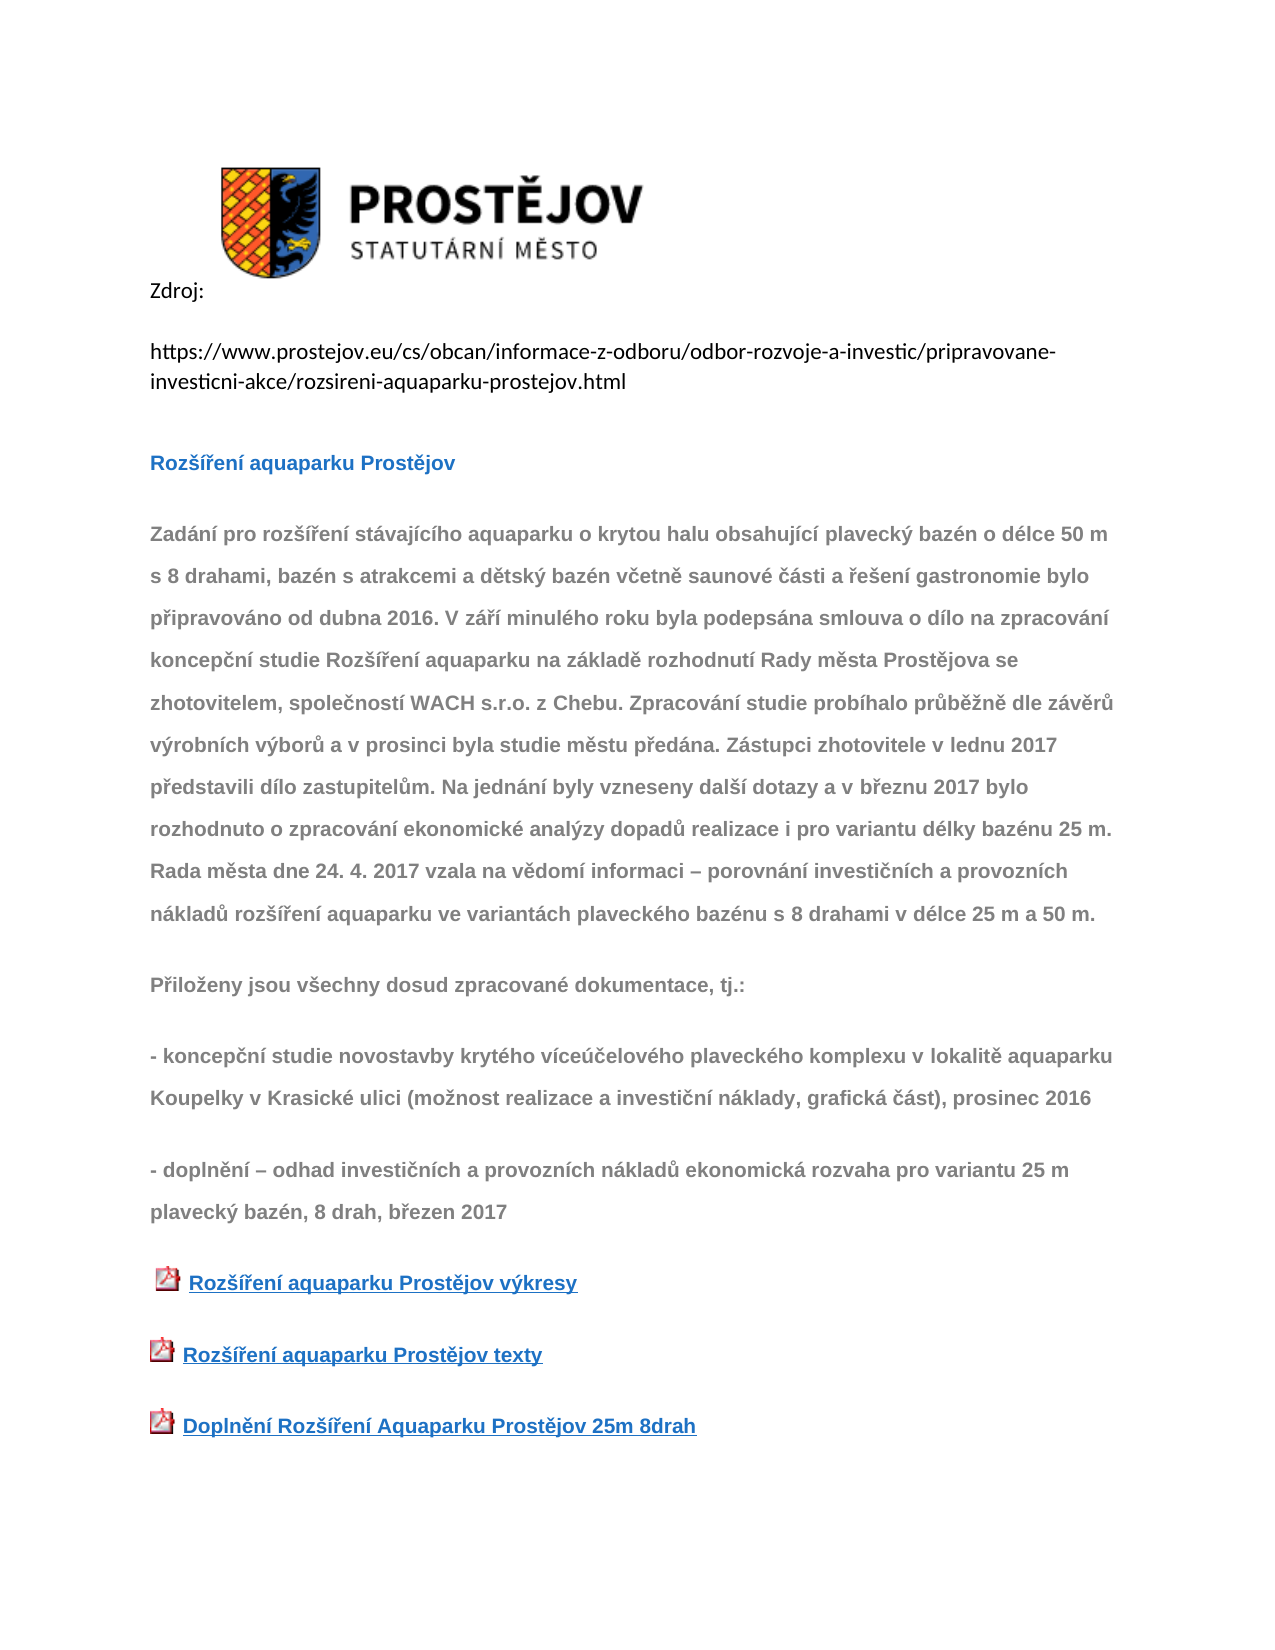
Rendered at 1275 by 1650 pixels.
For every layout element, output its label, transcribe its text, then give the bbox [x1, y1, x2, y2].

text - doplnění – odhad investičních a provozních nákladů ekonomická rozvaha pro variantu 25 m plavecký bazén, 8 drah, březen 2017 [150, 1139, 1125, 1224]
picture [155, 1266, 189, 1291]
picture [209, 150, 658, 299]
text - koncepční studie novostavby krytého víceúčelového plaveckého komplexu v lokalitě aquaparku Koupelky v Krasické ulici (možnost realizace a investiční náklady, grafická část), prosinec 2016 [150, 1026, 1125, 1110]
text Rozšíření aquaparku Prostějov [150, 450, 1125, 474]
text Rozšíření aquaparku Prostějov výkresy [150, 1253, 1125, 1295]
text Doplnění Rozšíření Aquaparku Prostějov 25m 8drah [150, 1396, 1125, 1438]
text Přiloženy jsou všechny dosud zpracované dokumentace, tj.: [150, 954, 1125, 997]
text Rozšíření aquaparku Prostějov texty [150, 1324, 1125, 1366]
text Zadání pro rozšíření stávajícího aquaparku o krytou halu obsahující plavecký bazén o délce 50 m s 8 drahami, bazén s atrakcemi a dětský bazén včetně saunové části a řešení gastronomie bylo připravováno od dubna 2016. V září minulého roku byla podepsána smlouva o dílo na zpracování koncepční studie Rozšíření aquaparku na základě rozhodnutí Rady města Prostějova se zhotovitelem, společností WACH s.r.o. z Chebu. Zpracování studie probíhalo průběžně dle závěrů výrobních výborů a v prosinci byla studie městu předána. Zástupci zhotovitele v lednu 2017 představili dílo zastupitelům. Na jednání byly vzneseny další dotazy a v březnu 2017 bylo rozhodnuto o zpracování ekonomické analýzy dopadů realizace i pro variantu délky bazénu 25 m. Rada města dne 24. 4. 2017 vzala na vědomí informaci – porovnání investičních a provozních nákladů rozšíření aquaparku ve variantách plaveckého bazénu s 8 drahami v délce 25 m a 50 m. [150, 503, 1125, 925]
picture [150, 1408, 183, 1434]
picture [150, 1337, 183, 1362]
